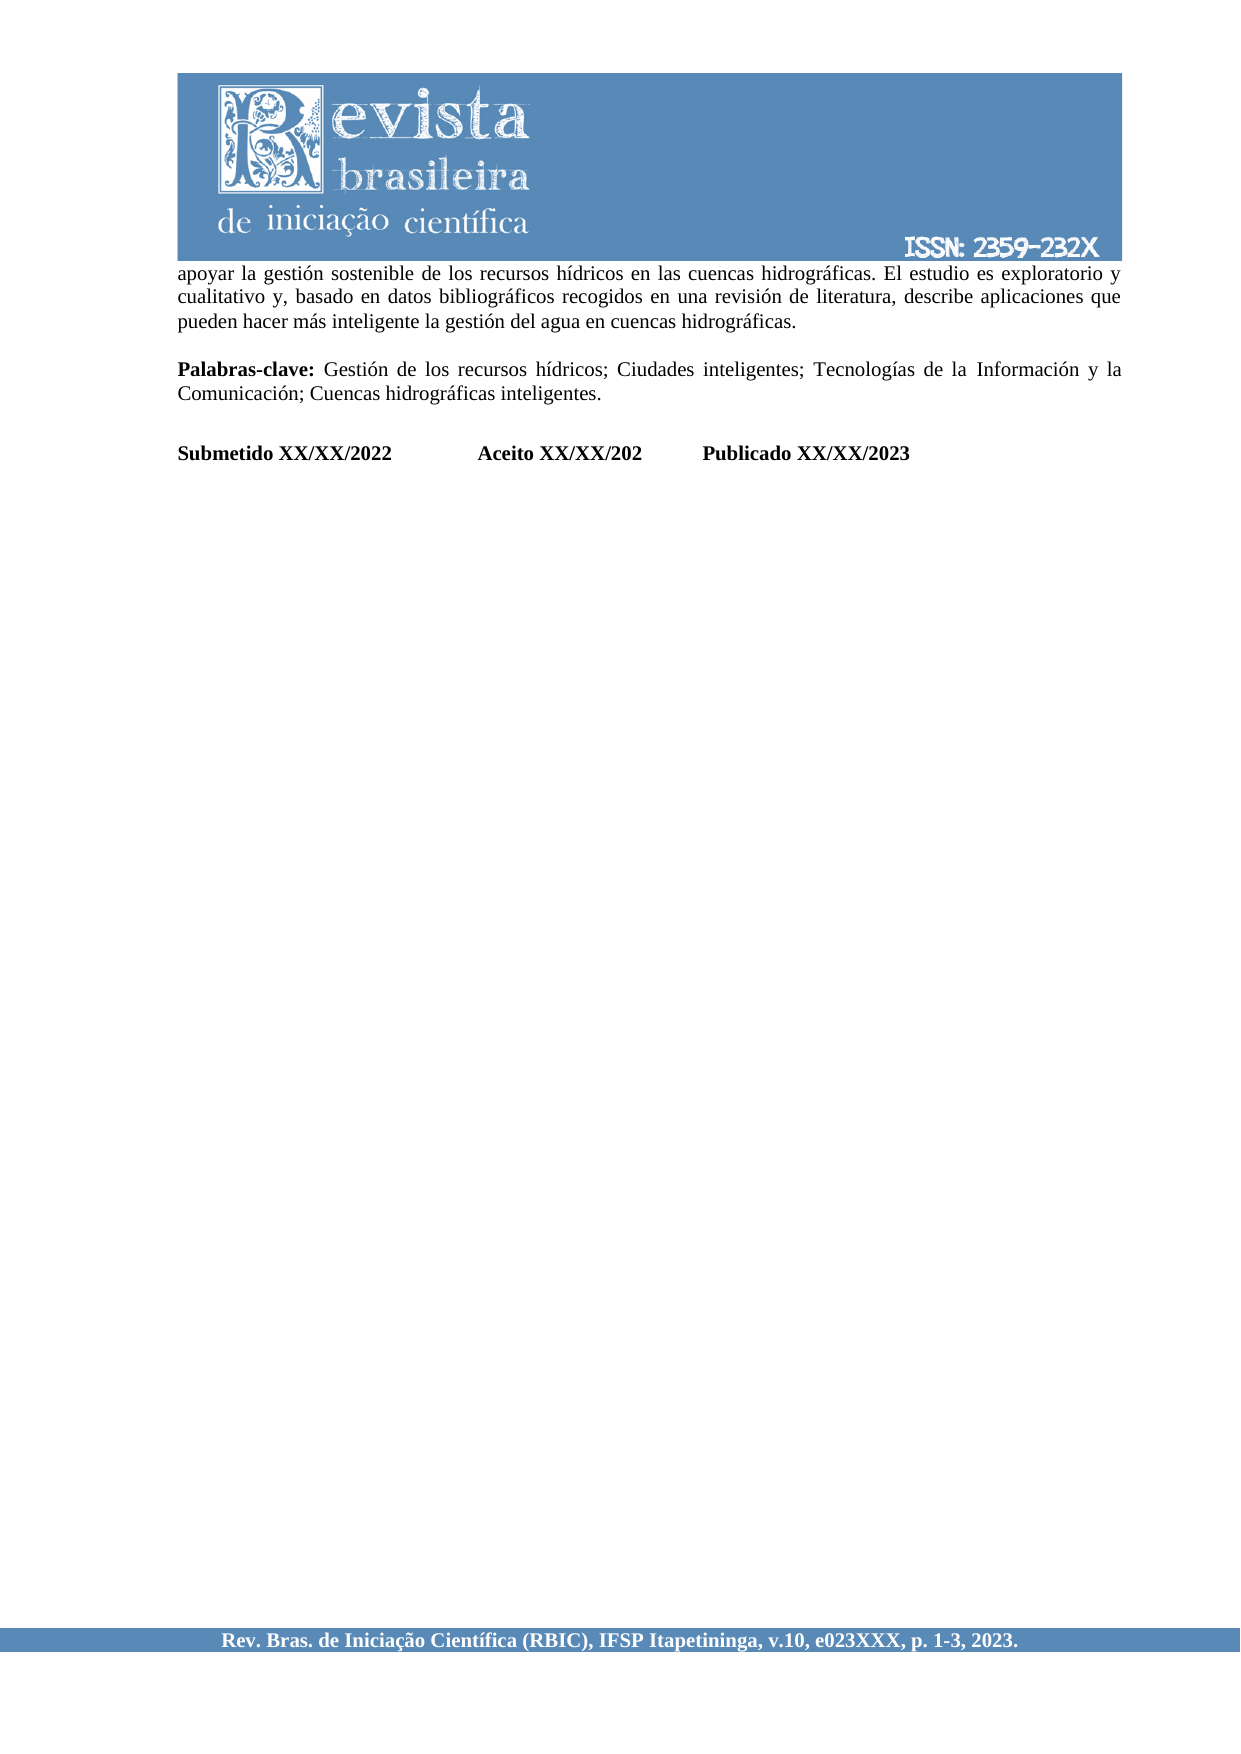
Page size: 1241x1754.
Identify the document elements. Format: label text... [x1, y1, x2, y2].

text Palabras-clave: Gestión de los recursos hídricos; Ciudades inteligentes; Tecnologías de la Información y la Comunicación; Cuencas hidrográficas inteligentes. [177, 357, 1122, 405]
picture [177, 73, 1123, 261]
text Submetido XX/XX/2022 Aceito XX/XX/202 Publicado XX/XX/2023 [177, 441, 1122, 465]
